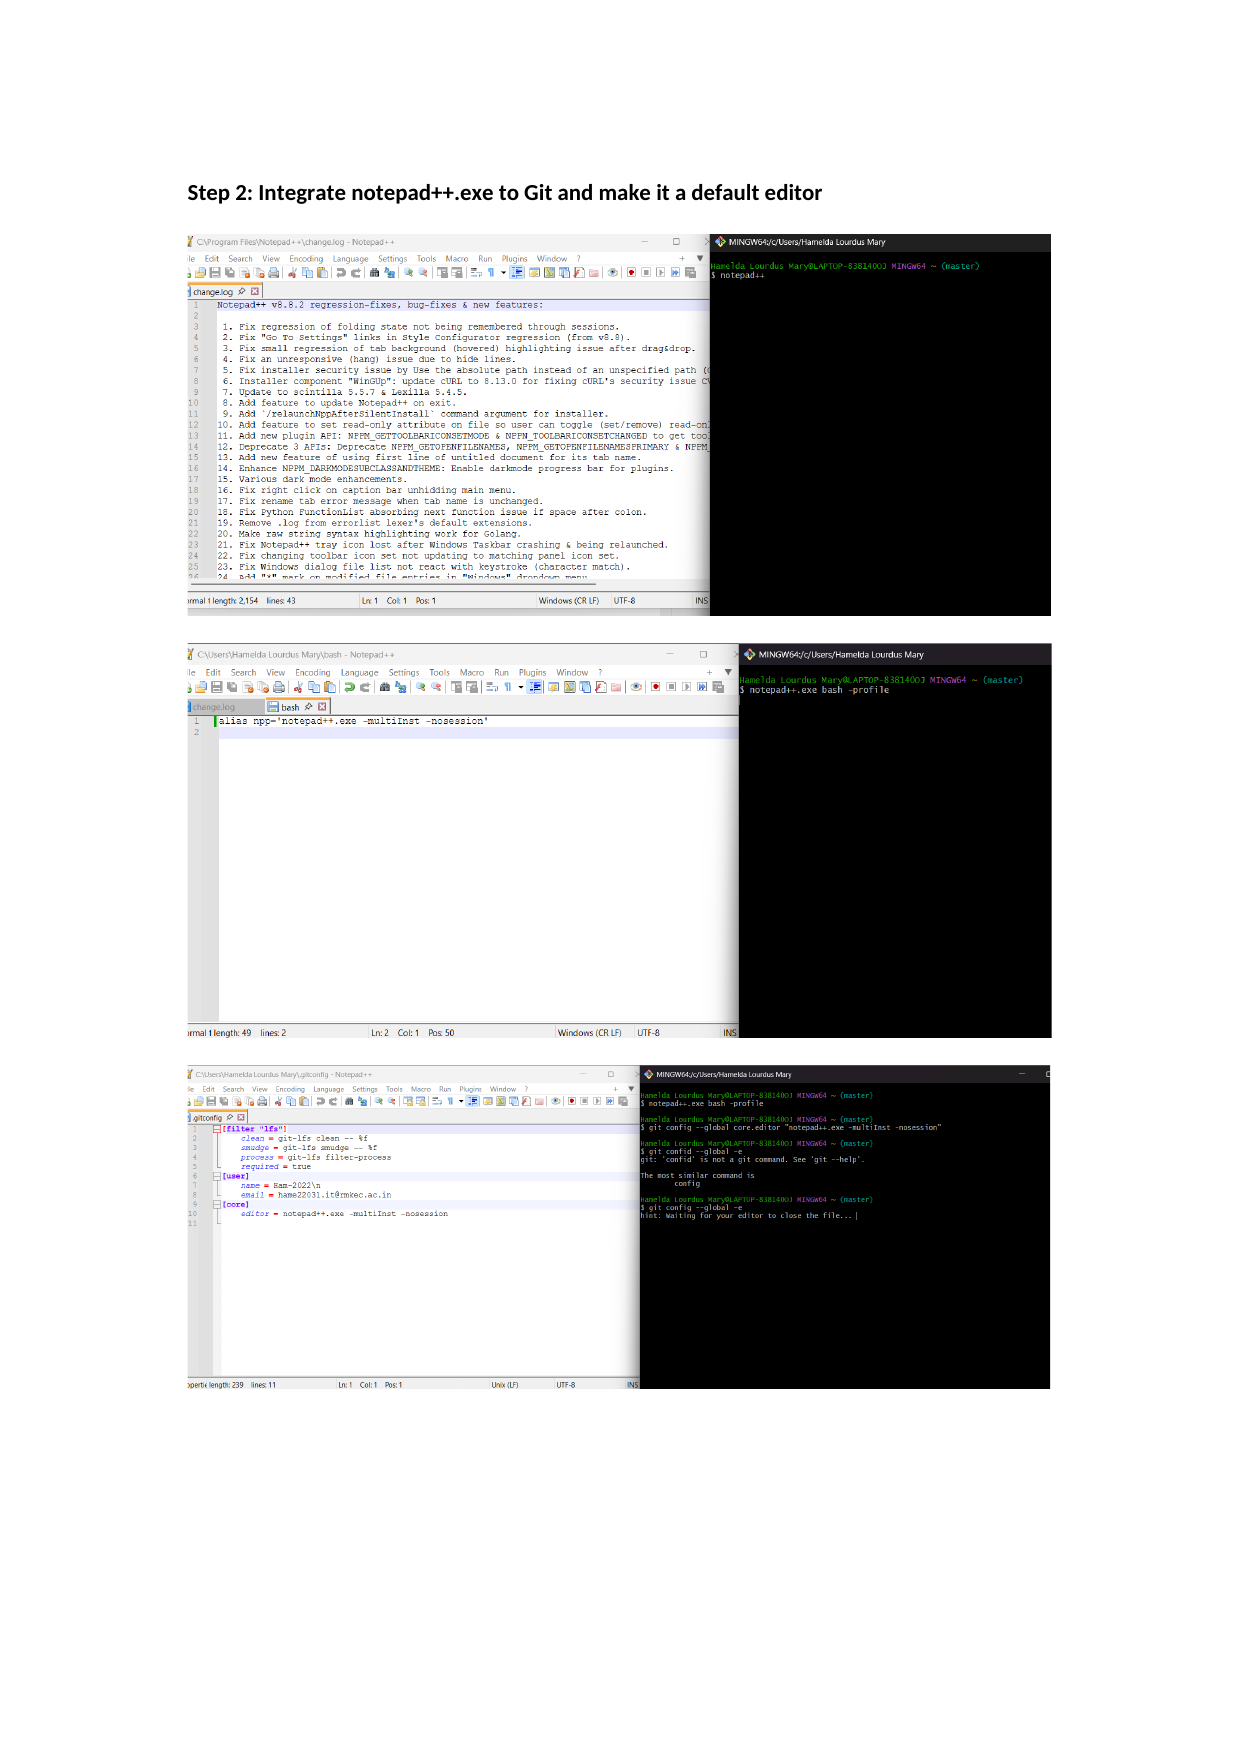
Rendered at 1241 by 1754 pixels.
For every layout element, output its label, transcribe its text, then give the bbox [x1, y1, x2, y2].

picture [187, 643, 1052, 1038]
text Step 2: Integrate notepad++.exe to Git and make it a default editor [187, 178, 1053, 206]
picture [187, 234, 1051, 616]
picture [187, 1065, 1050, 1389]
